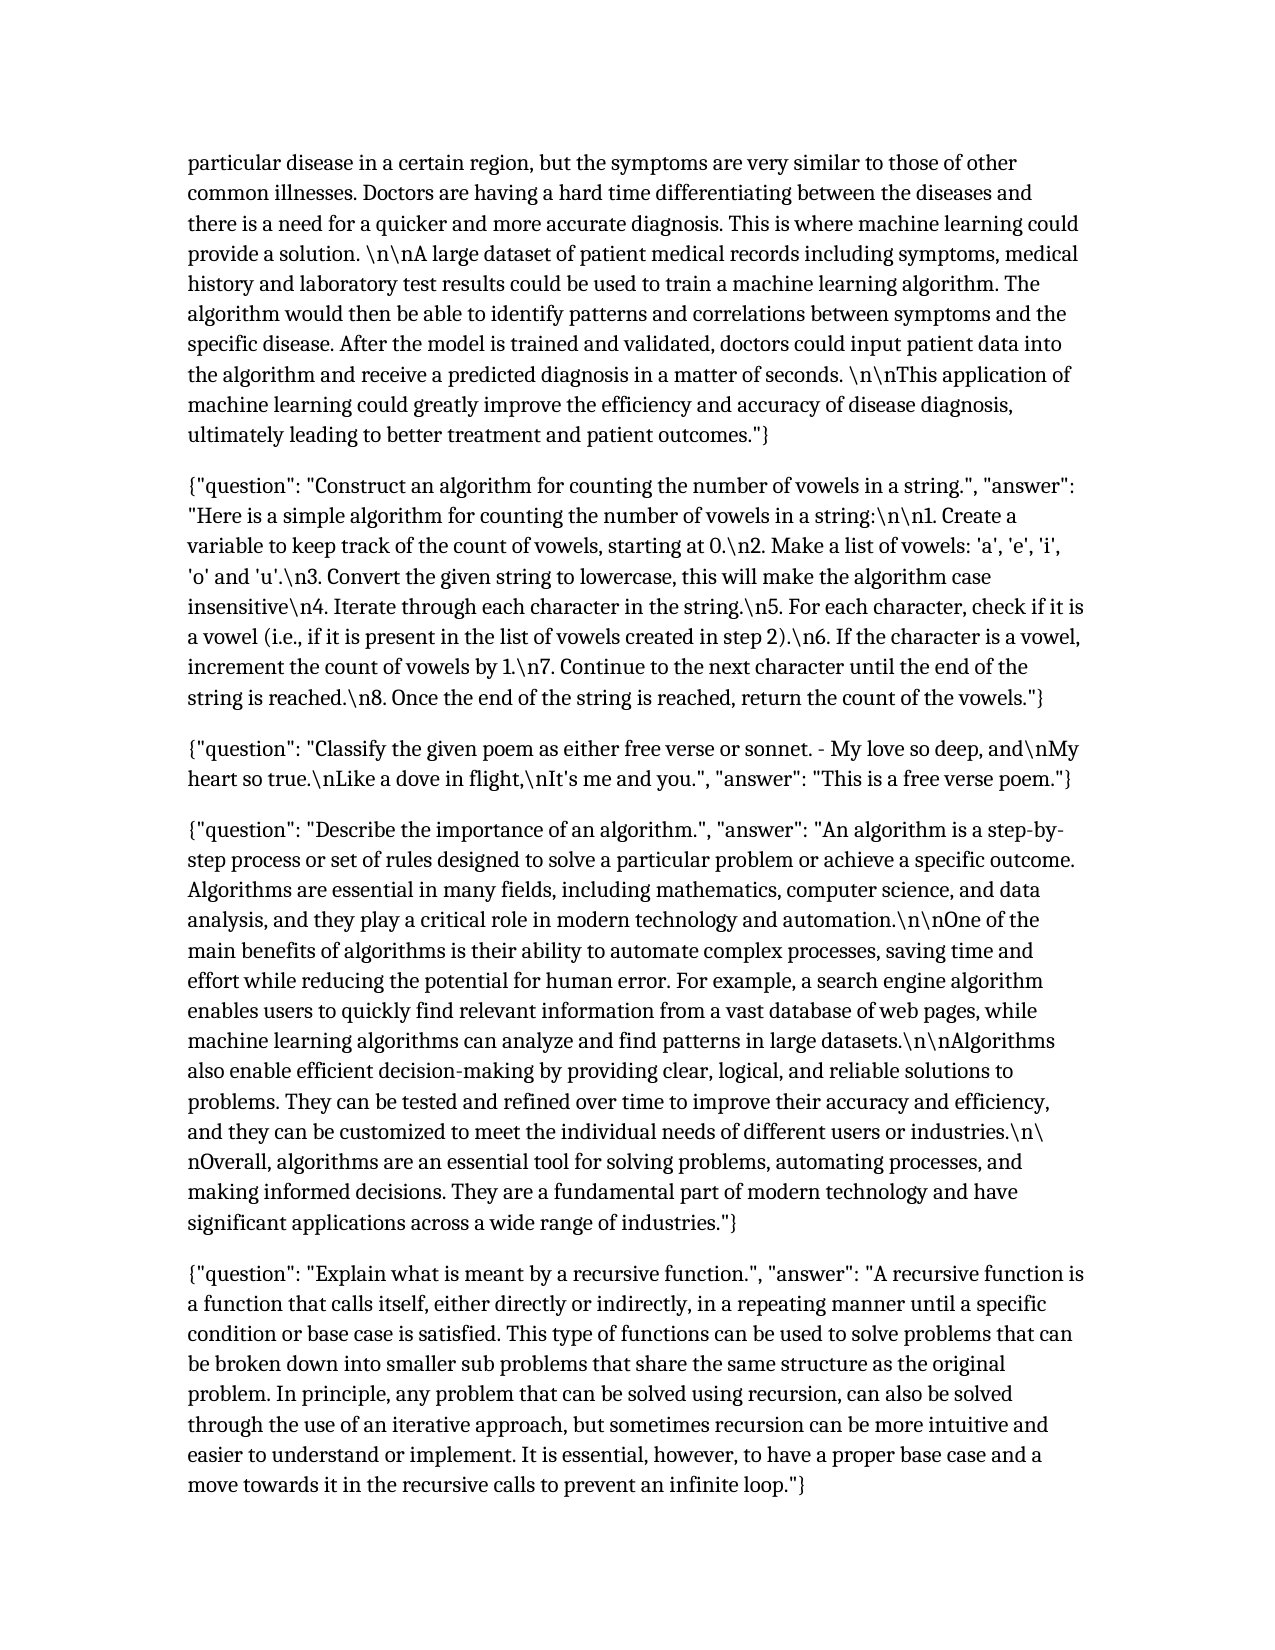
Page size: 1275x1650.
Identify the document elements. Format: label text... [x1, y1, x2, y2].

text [187, 150, 1087, 448]
text {"question": "Explain what is meant by a recursive function.", "answer": "A recursive function is a function that calls itself, either directly or indirectly, in a repeating manner until a specific condition or base case is satisfied. This type of functions can be used to solve problems that can be broken down into smaller sub problems that share the same structure as the original problem. In principle, any problem that can be solved using recursion, can also be solved through the use of an iterative approach, but sometimes recursion can be more intuitive and easier to understand or implement. It is essential, however, to have a proper base case and a move towards it in the recursive calls to prevent an infinite loop."} [187, 1260, 1087, 1498]
text {"question": "Describe the importance of an algorithm.", "answer": "An algorithm is a step-by-step process or set of rules designed to solve a particular problem or achieve a specific outcome. Algorithms are essential in many fields, including mathematics, computer science, and data analysis, and they play a critical role in modern technology and automation.\n\nOne of the main benefits of algorithms is their ability to automate complex processes, saving time and effort while reducing the potential for human error. For example, a search engine algorithm enables users to quickly find relevant information from a vast database of web pages, while machine learning algorithms can analyze and find patterns in large datasets.\n\nAlgorithms also enable efficient decision-making by providing clear, logical, and reliable solutions to problems. They can be tested and refined over time to improve their accuracy and efficiency, and they can be customized to meet the individual needs of different users or industries.\n\nOverall, algorithms are an essential tool for solving problems, automating processes, and making informed decisions. They are a fundamental part of modern technology and have significant applications across a wide range of industries."} [187, 817, 1087, 1236]
text {"question": "Classify the given poem as either free verse or sonnet. - My love so deep, and\nMy heart so true.\nLike a dove in flight,\nIt's me and you.", "answer": "This is a free verse poem."} [187, 735, 1087, 792]
text {"question": "Construct an algorithm for counting the number of vowels in a string.", "answer": "Here is a simple algorithm for counting the number of vowels in a string:\n\n1. Create a variable to keep track of the count of vowels, starting at 0.\n2. Make a list of vowels: 'a', 'e', 'i', 'o' and 'u'.\n3. Convert the given string to lowercase, this will make the algorithm case insensitive\n4. Iterate through each character in the string.\n5. For each character, check if it is a vowel (i.e., if it is present in the list of vowels created in step 2).\n6. If the character is a vowel, increment the count of vowels by 1.\n7. Continue to the next character until the end of the string is reached.\n8. Once the end of the string is reached, return the count of the vowels."} [187, 473, 1087, 711]
